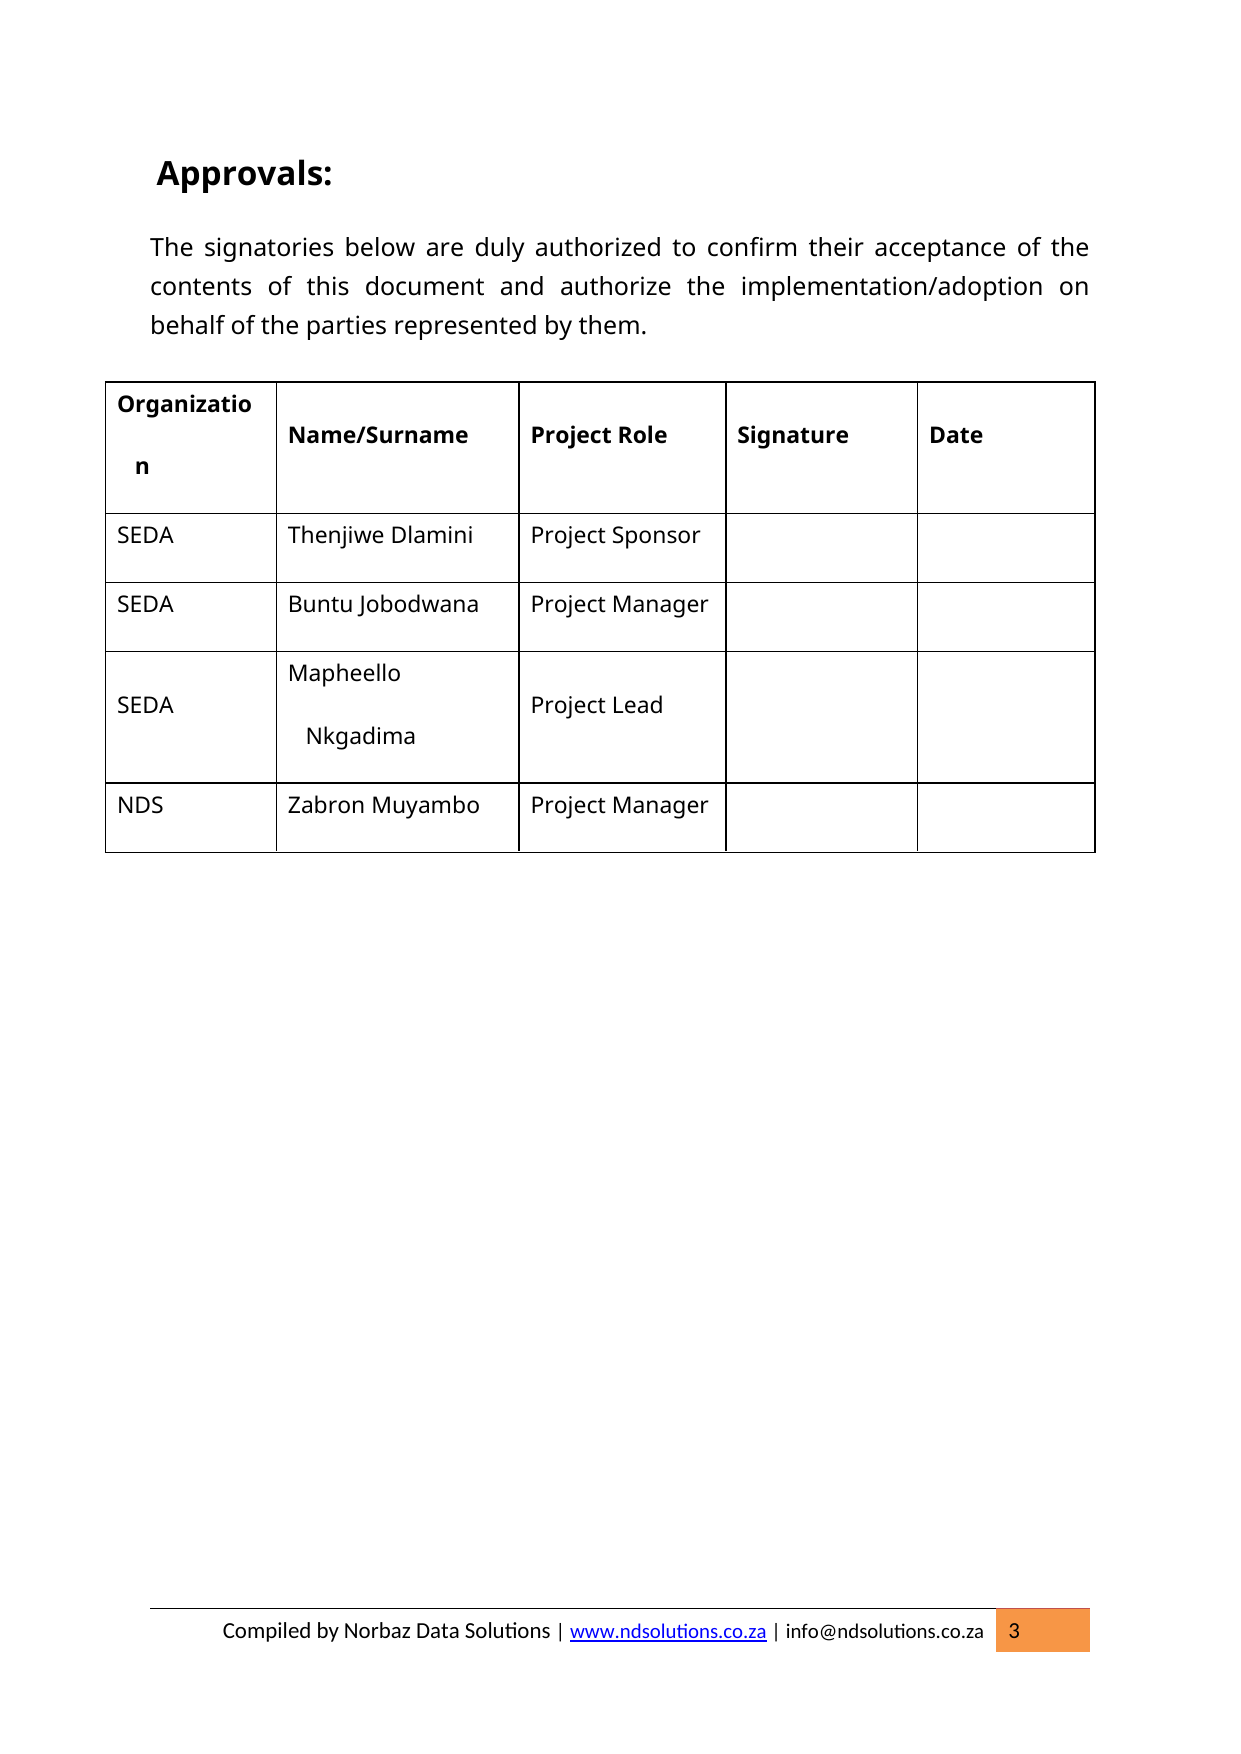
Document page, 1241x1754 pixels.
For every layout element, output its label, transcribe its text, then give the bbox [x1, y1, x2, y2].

table_cell NDS [106, 784, 276, 851]
table_cell SEDA [106, 583, 276, 651]
text Approvals: [150, 150, 1090, 195]
table_cell Project Manager [520, 784, 725, 851]
table_cell Buntu Jobodwana [277, 583, 518, 651]
table_cell Project Sponsor [520, 514, 725, 582]
text The signatories below are duly authorized to confirm their acceptance of the contents of this document and authorize the implementation/adoption on behalf of the parties represented by them. [150, 229, 1090, 342]
table_cell [918, 514, 1094, 582]
table_cell [727, 652, 917, 782]
table_cell [727, 784, 917, 851]
table_cell [727, 514, 917, 582]
table_cell Project Manager [520, 583, 725, 651]
table_cell Thenjiwe Dlamini [277, 514, 518, 582]
table_header Date [918, 383, 1094, 513]
table_cell [918, 652, 1094, 782]
table_cell Mapheello Nkgadima [277, 652, 518, 782]
table_cell SEDA [106, 652, 276, 782]
table_header Project Role [520, 383, 725, 513]
table_header Name/Surname [277, 383, 518, 513]
table_cell Project Lead [520, 652, 725, 782]
table_cell [918, 784, 1094, 851]
table_cell [727, 583, 917, 651]
table_cell Zabron Muyambo [277, 784, 518, 851]
table_header Organization [106, 383, 276, 513]
table_cell SEDA [106, 514, 276, 582]
table_cell [918, 583, 1094, 651]
table_header Signature [727, 383, 917, 513]
